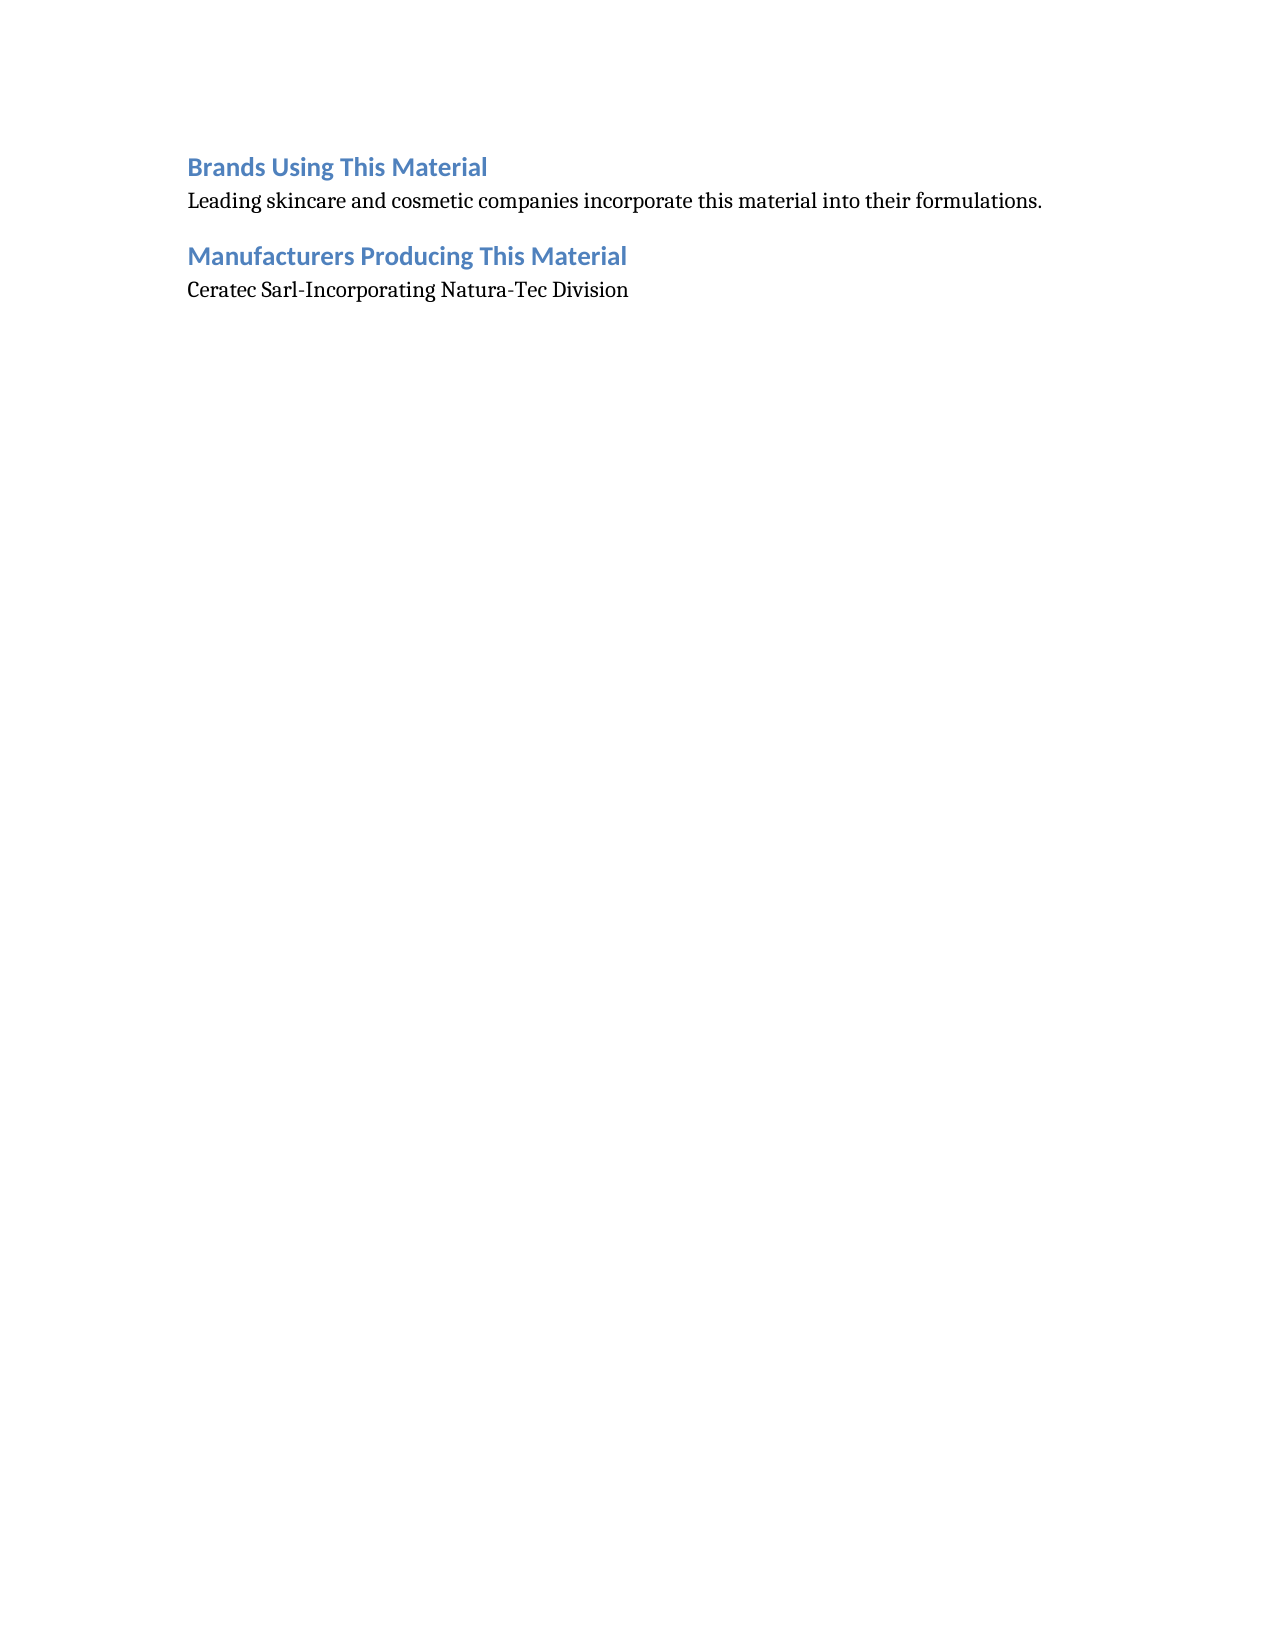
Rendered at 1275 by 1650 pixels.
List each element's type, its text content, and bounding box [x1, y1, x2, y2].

text Ceratec Sarl-Incorporating Natura-Tec Division [187, 277, 1087, 303]
subtitle Brands Using This Material [187, 150, 1087, 183]
subtitle Manufacturers Producing This Material [187, 239, 1087, 272]
text Leading skincare and cosmetic companies incorporate this material into their formulations. [187, 188, 1087, 214]
